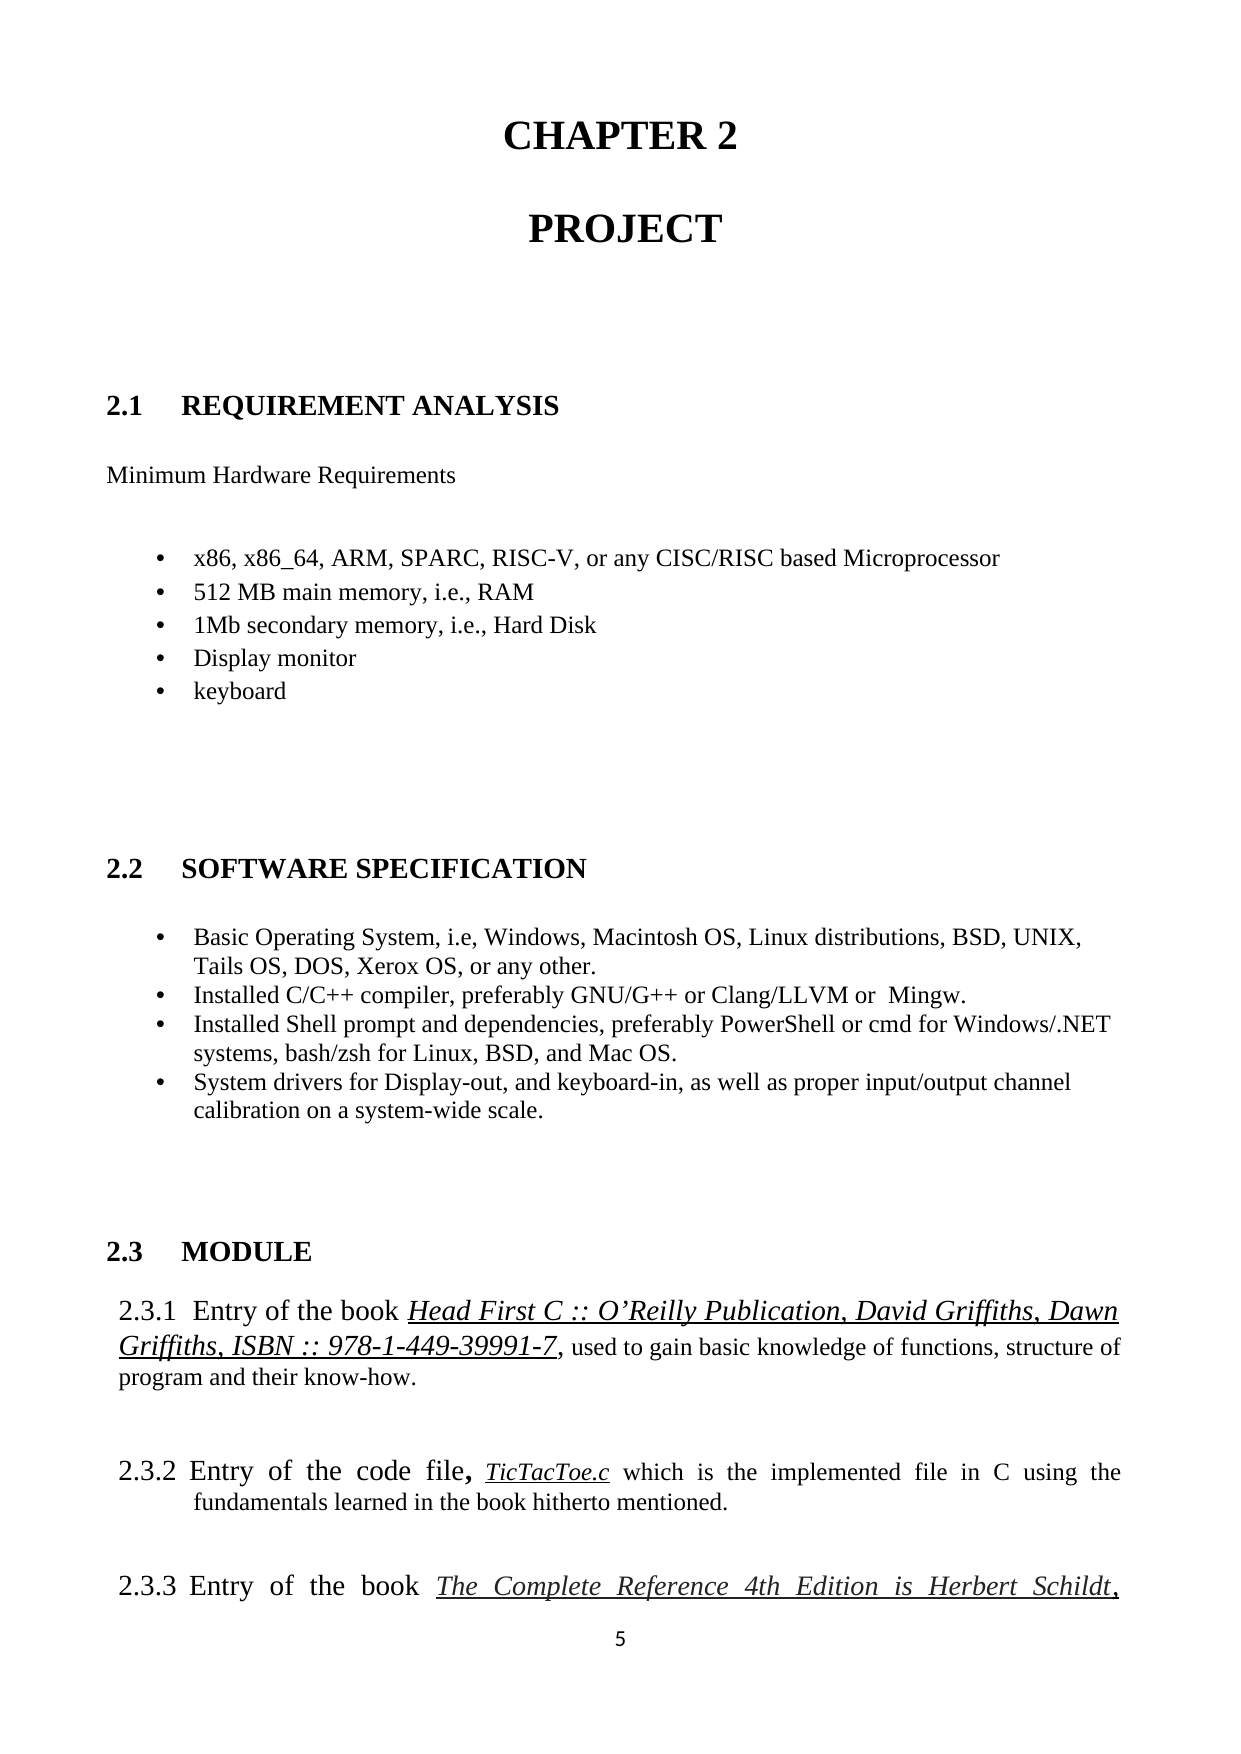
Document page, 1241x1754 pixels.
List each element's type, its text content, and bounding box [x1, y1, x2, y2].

list Installed Shell prompt and dependencies, preferably PowerShell or cmd for Windows/.NET systems, bash/zsh for Linux, BSD, and Mac OS. [156, 1009, 1121, 1066]
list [118, 1568, 1122, 1602]
list 512 MB main memory, i.e., RAM [156, 576, 1134, 605]
text 2.2 SOFTWARE SPECIFICATION [106, 851, 1134, 885]
list x86, x86_64, ARM, SPARC, RISC-V, or any CISC/RISC based Microprocessor [156, 543, 1134, 572]
text PROJECT [106, 203, 1134, 251]
text 2.3.1 Entry of the book Head First C :: O’Reilly Publication, David Griffiths, Dawn Griffiths, ISBN :: 978-1-449-39991-7, used to gain basic knowledge of functions, structure of program and their know-how. [118, 1293, 1122, 1391]
text CHAPTER 2 [106, 110, 1134, 158]
list System drivers for Display-out, and keyboard-in, as well as proper input/output channel calibration on a system-wide scale. [156, 1066, 1122, 1124]
list keyboard [156, 676, 1134, 705]
list Display monitor [156, 643, 1134, 672]
list 1Mb secondary memory, i.e., Hard Disk [156, 609, 1134, 638]
text 2.3 MODULE [106, 1234, 1134, 1267]
subtitle Minimum Hardware Requirements [106, 460, 1134, 488]
list Installed C/C++ compiler, preferably GNU/G++ or Clang/LLVM or Mingw. [156, 980, 1121, 1009]
list Basic Operating System, i.e, Windows, Macintosh OS, Linux distributions, BSD, UNIX, Tails OS, DOS, Xerox OS, or any other. [156, 922, 1122, 980]
text 2.1 REQUIREMENT ANALYSIS [106, 388, 1134, 422]
subtitle Entry of the code file, TicTacToe.c which is the implemented file in C using the fundamentals learned in the book hitherto mentioned. [118, 1453, 1122, 1515]
